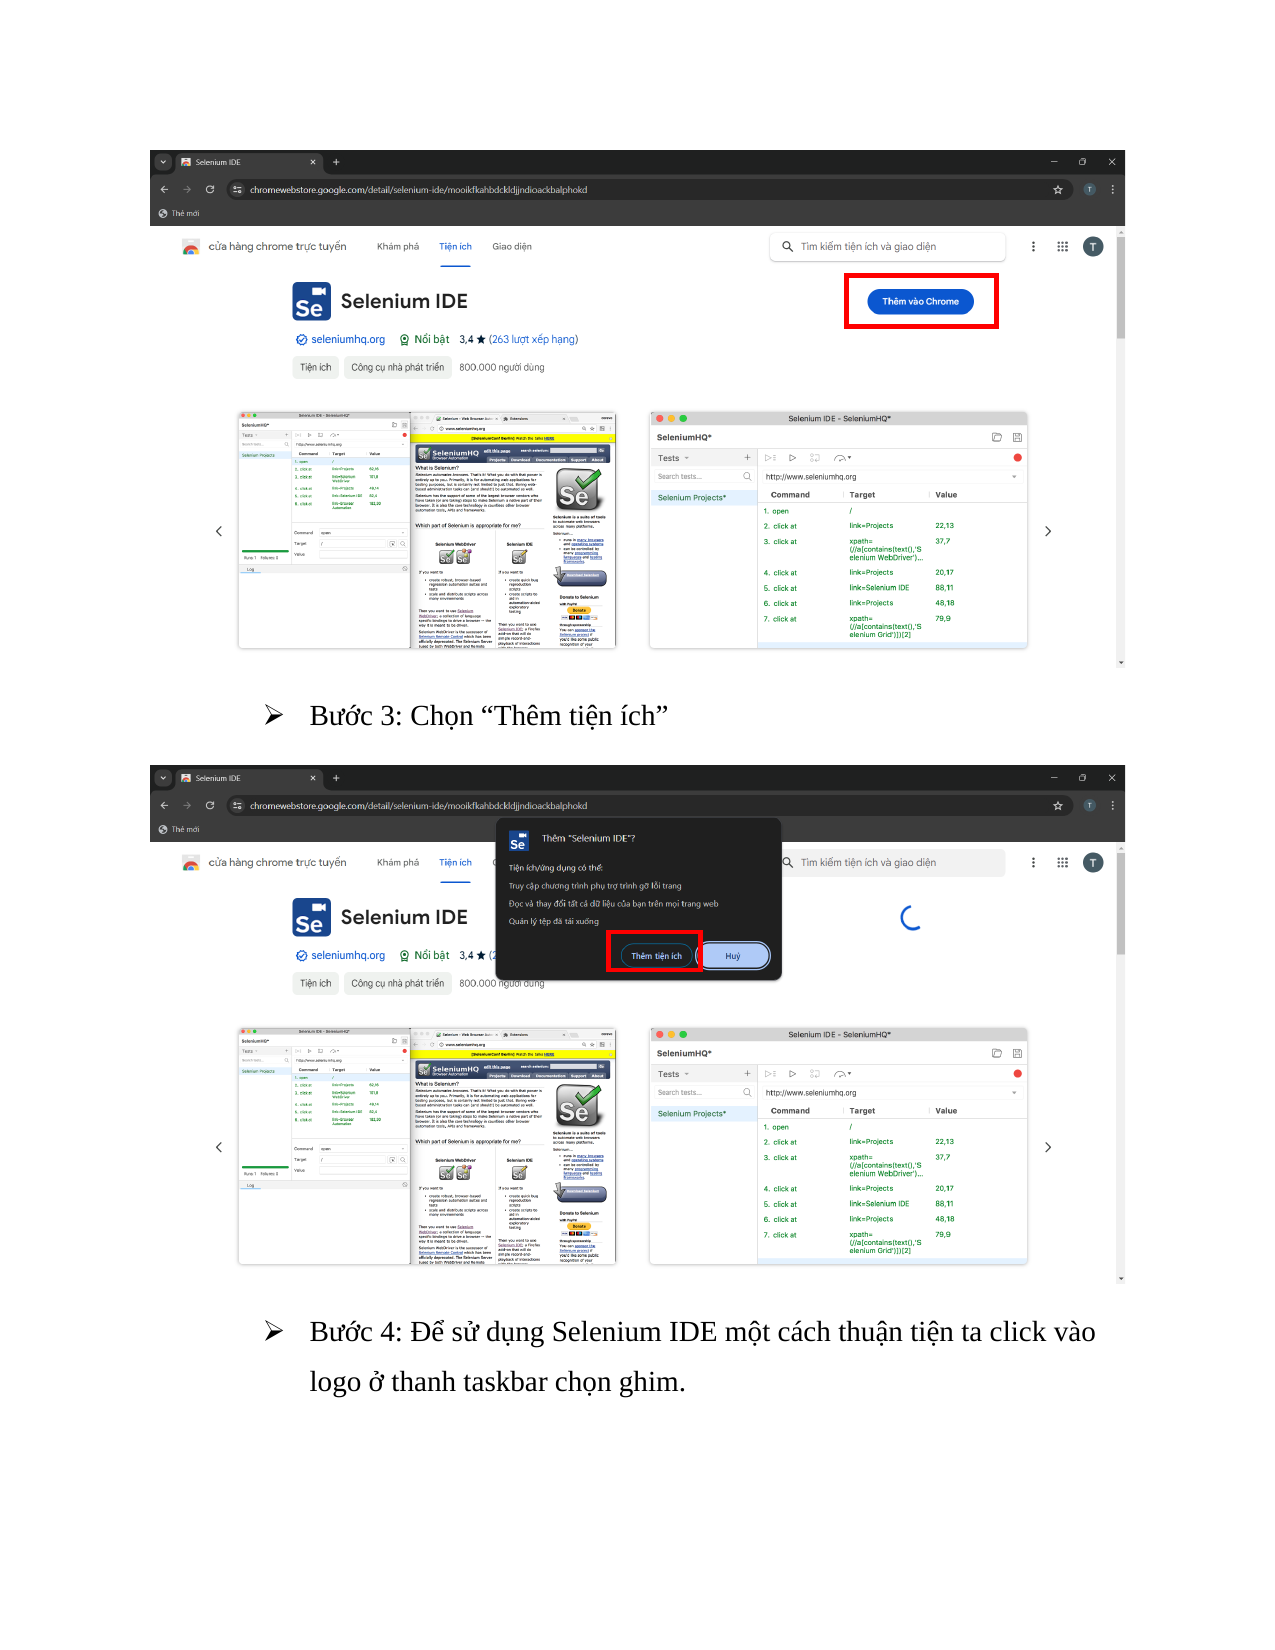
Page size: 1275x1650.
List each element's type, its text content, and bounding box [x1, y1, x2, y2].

list Bước 4: Để sử dụng Selenium IDE một cách thuận tiện ta click vào logo ở thanh taskbar chọn ghim. [262, 1314, 1125, 1398]
picture [150, 150, 1125, 668]
list Bước 3: Chọn “Thêm tiện ích” [262, 698, 1125, 732]
picture [150, 765, 1125, 1284]
